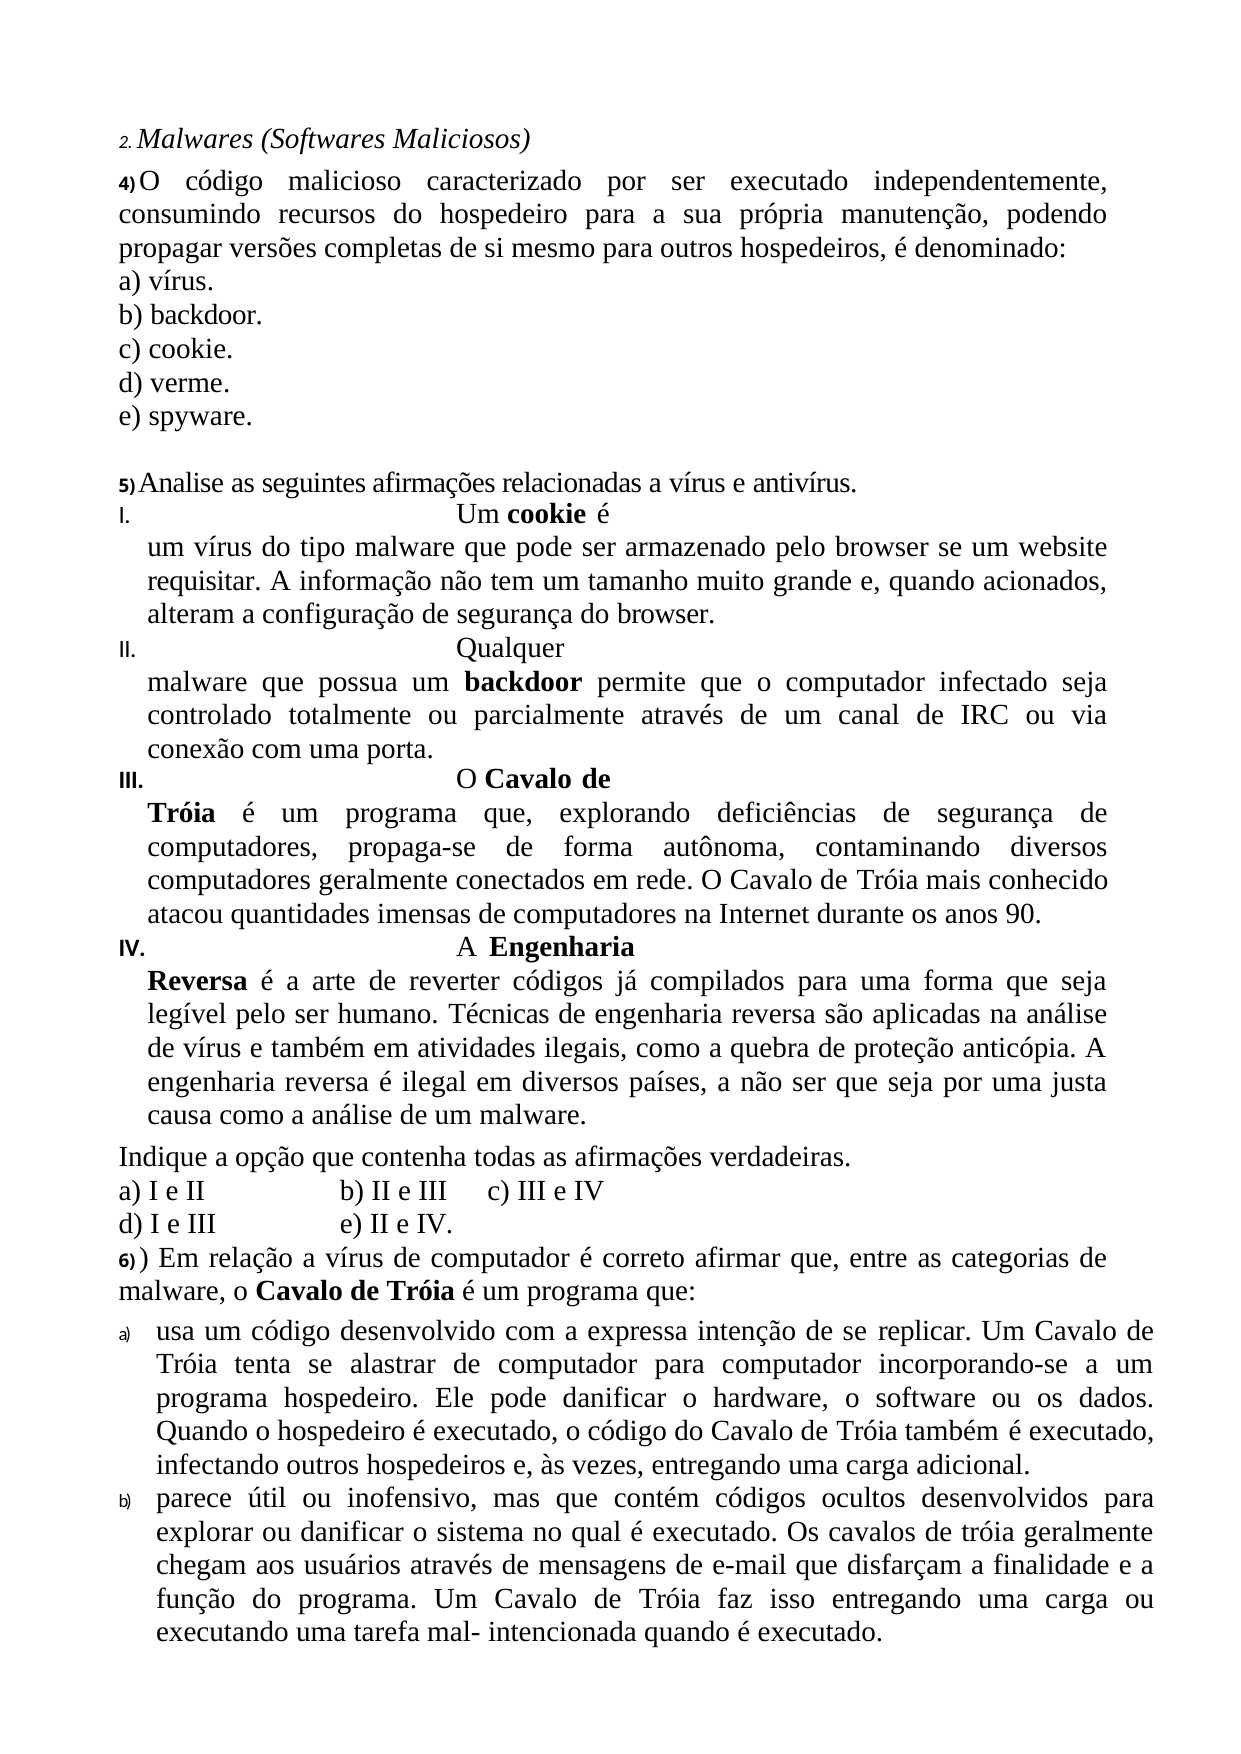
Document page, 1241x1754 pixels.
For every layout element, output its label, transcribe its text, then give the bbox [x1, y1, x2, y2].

text b) backdoor. [118, 297, 1159, 331]
text a) I e II b) II e III c) III e IV [118, 1173, 1159, 1206]
text d) I e III e) II e IV. [118, 1206, 1159, 1240]
subtitle A Engenharia [118, 929, 1159, 963]
list O código malicioso caracterizado por ser executado independentemente, consumindo recursos do hospedeiro para a sua própria manutenção, podendo propagar versões completas de si mesmo para outros hospedeiros, é denominado: [118, 163, 1108, 263]
list ) Em relação a vírus de computador é correto afirmar que, entre as categorias de malware, o Cavalo de Tróia é um programa que: [118, 1240, 1108, 1307]
list parece útil ou inofensivo, mas que contém códigos ocultos desenvolvidos para explorar ou danificar o sistema no qual é executado. Os cavalos de tróia geralmente chegam aos usuários através de mensagens de e-mail que disfarçam a finalidade e a função do programa. Um Cavalo de Tróia faz isso entregando uma carga ou executando uma tarefa mal- intencionada quando é executado. [118, 1480, 1155, 1648]
list Qualquer [118, 630, 1159, 664]
list usa um código desenvolvido com a expressa intenção de se replicar. Um Cavalo de Tróia tenta se alastrar de computador para computador incorporando-se a um programa hospedeiro. Ele pode danificar o hardware, o software ou os dados. Quando o hospedeiro é executado, o código do Cavalo de Tróia também é executado, infectando outros hospedeiros e, às vezes, entregando uma carga adicional. [118, 1313, 1154, 1480]
text e) spyware. [118, 398, 1159, 432]
text um vírus do tipo malware que pode ser armazenado pelo browser se um website requisitar. A informação não tem um tamanho muito grande e, quando acionados, alteram a configuração de segurança do browser. [147, 529, 1108, 630]
subtitle O Cavalo de [118, 765, 1159, 795]
text malware que possua um backdoor permite que o computador infectado seja controlado totalmente ou parcialmente através de um canal de IRC ou via conexão com uma porta. [147, 664, 1108, 764]
list Analise as seguintes afirmações relacionadas a vírus e antivírus. [118, 465, 1108, 499]
text d) verme. [118, 365, 1159, 398]
text Tróia é um programa que, explorando deficiências de segurança de computadores, propaga-se de forma autônoma, contaminando diversos computadores geralmente conectados em rede. O Cavalo de Tróia mais conhecido atacou quantidades imensas de computadores na Internet durante os anos 90. [147, 795, 1108, 929]
text Reversa é a arte de reverter códigos já compilados para uma forma que seja legível pelo ser humano. Técnicas de engenharia reversa são aplicadas na análise de vírus e também em atividades ilegais, como a quebra de proteção anticópia. A engenharia reversa é ilegal em diversos países, a não ser que seja por uma justa causa como a análise de um malware. [147, 963, 1108, 1131]
text Indique a opção que contenha todas as afirmações verdadeiras. [118, 1139, 1036, 1173]
text c) cookie. [118, 331, 1159, 364]
list Malwares (Softwares Maliciosos) [118, 121, 1159, 154]
text a) vírus. [118, 263, 1159, 297]
list Um cookie é [118, 499, 1159, 529]
